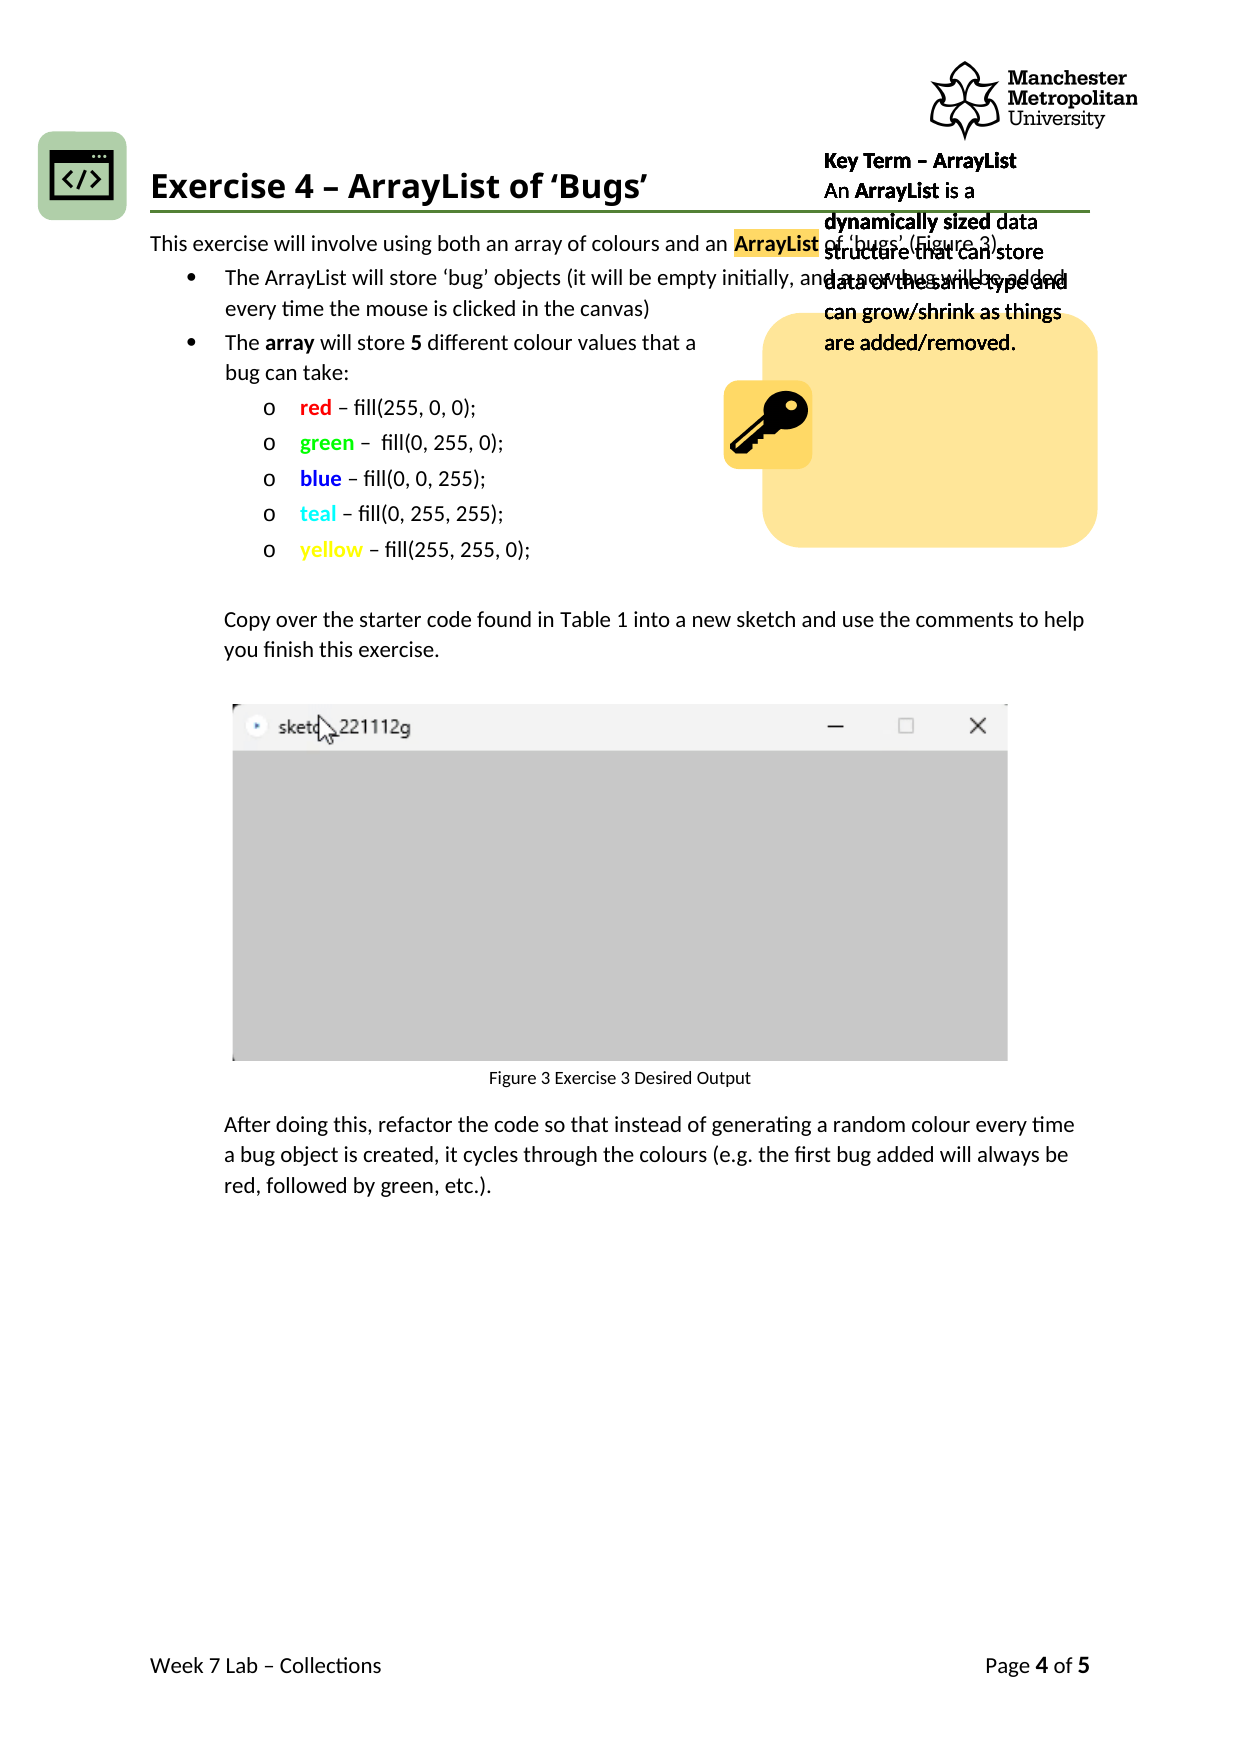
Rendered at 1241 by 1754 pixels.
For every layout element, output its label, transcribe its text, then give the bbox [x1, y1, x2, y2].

text This exercise will involve using both an array of colours and an ArrayList of ‘bugs’ (Figure 3). [819, 229, 1090, 257]
text This exercise will involve using both an array of colours and an ArrayList of ‘bugs’ (Figure 3). [150, 229, 734, 257]
picture [232, 704, 1008, 1061]
text Copy over the starter code found in Table 1 into a new sketch and use the comments to help you finish this exercise. [224, 605, 1090, 663]
picture [730, 386, 808, 463]
list teal – fill(0, 255, 255); [262, 499, 767, 529]
list red – fill(255, 0, 0); [262, 393, 723, 422]
list yellow – fill(255, 255, 0); [262, 535, 1090, 564]
list The ArrayList will store ‘bug’ objects (it will be empty initially, and a new bug will be added every time the mouse is clicked in the canvas) [187, 263, 1090, 322]
text After doing this, refactor the code so that instead of generating a random colour every time a bug object is created, it cycles through the colours (e.g. the first bug added will always be red, followed by green, etc.). [224, 1110, 1090, 1199]
list The array will store 5 different colour values that a bug can take: [187, 328, 769, 386]
picture [930, 61, 1138, 141]
picture [43, 136, 120, 214]
subtitle Exercise 4 – ArrayList of ‘Bugs’ [150, 162, 1090, 210]
list blue – fill(0, 0, 255); [262, 464, 762, 493]
list green – fill(0, 255, 0); [262, 428, 723, 457]
